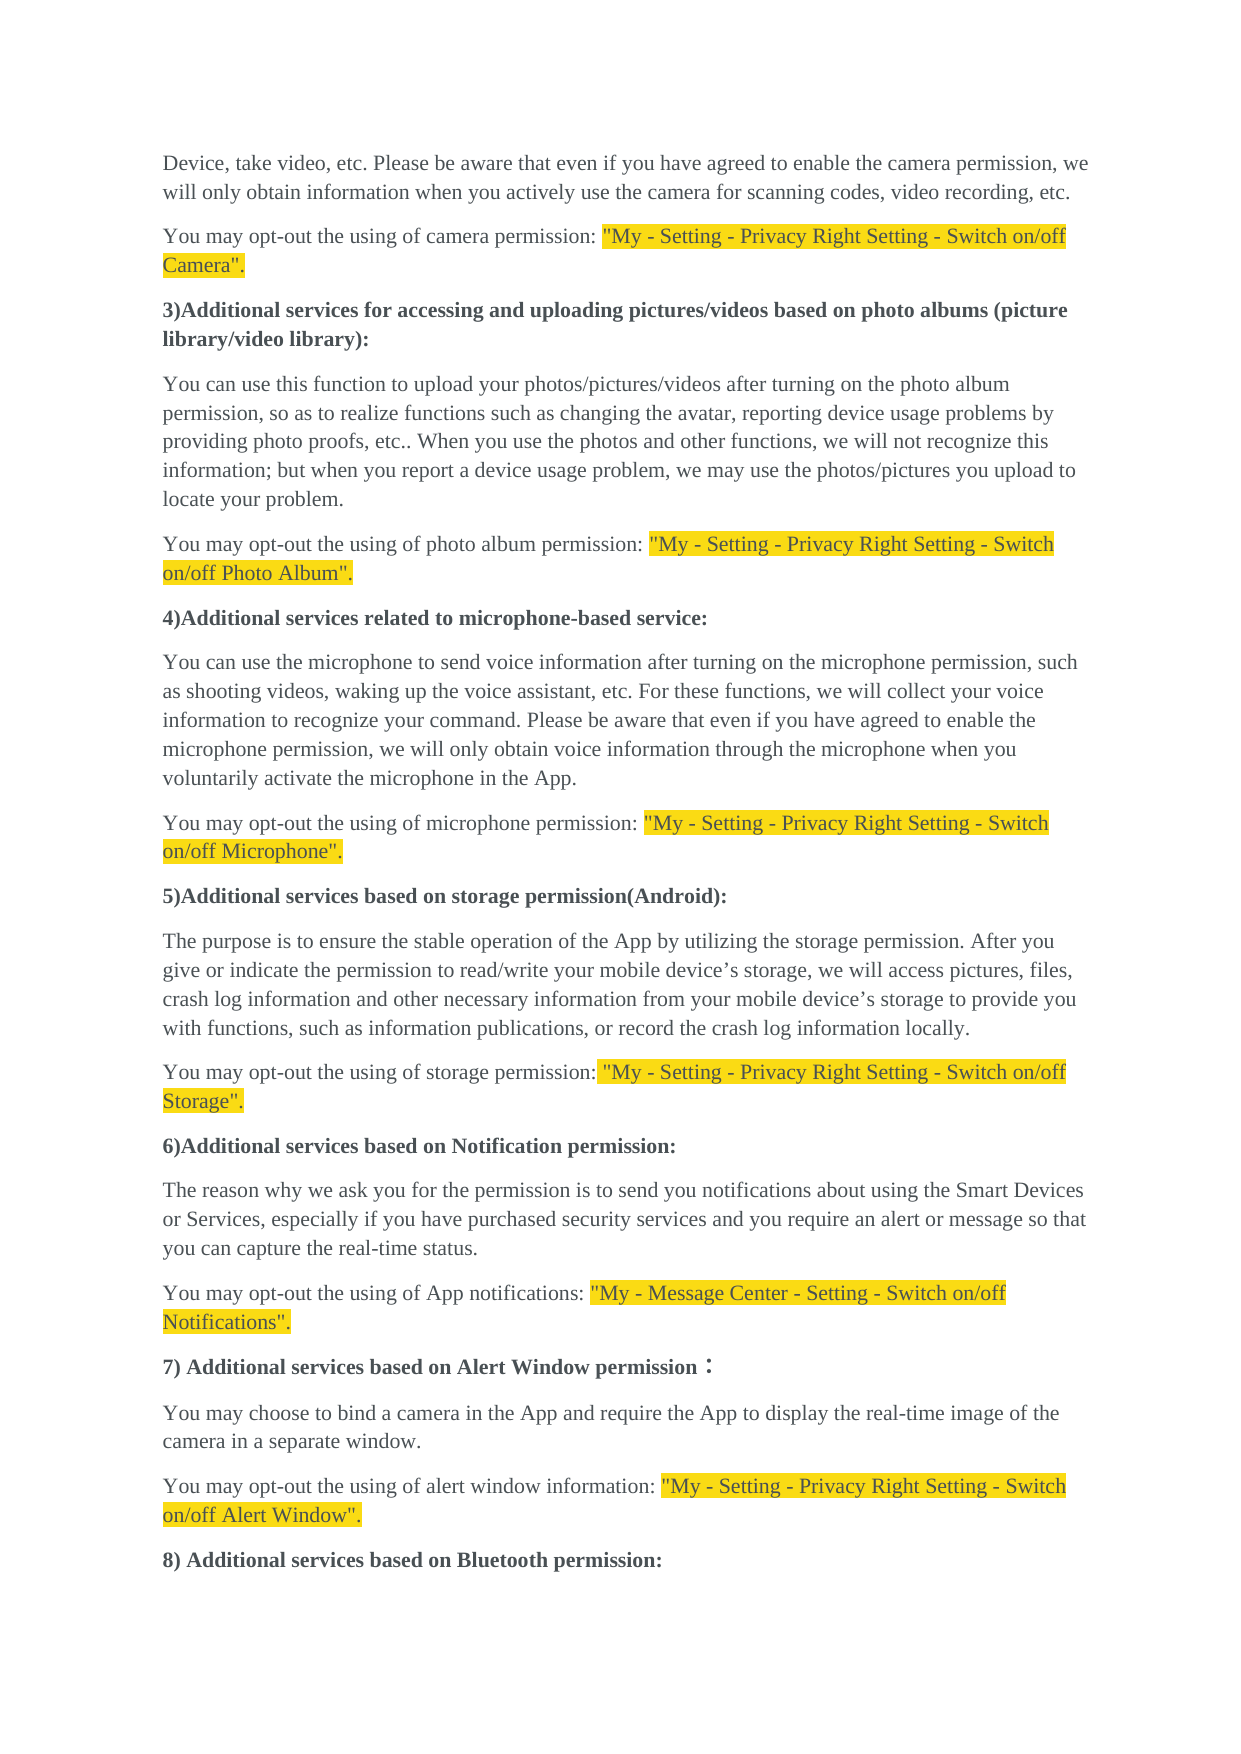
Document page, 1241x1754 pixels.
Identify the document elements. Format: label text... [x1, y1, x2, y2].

text You can use the microphone to send voice information after turning on the microphone permission, such as shooting videos, waking up the voice assistant, etc. For these functions, we will collect your voice information to recognize your command. Please be aware that even if you have agreed to enable the microphone permission, we will only obtain voice information through the microphone when you voluntarily activate the microphone in the App. [162, 649, 1090, 790]
text You may opt-out the using of App notifications: "My - Message Center - Setting - Switch on/off Notifications". [162, 1280, 1090, 1334]
text 3)Additional services for accessing and uploading pictures/videos based on photo albums (picture library/video library): [162, 297, 1090, 351]
text The reason why we ask you for the permission is to send you notifications about using the Smart Devices or Services, especially if you have purchased security services and you require an alert or message so that you can capture the real-time status. [162, 1177, 1090, 1260]
text You may opt-out the using of camera permission: "My - Setting - Privacy Right Setting - Switch on/off Camera". [162, 223, 1090, 278]
text You may opt-out the using of photo album permission: "My - Setting - Privacy Right Setting - Switch on/off Photo Album". [162, 531, 1090, 585]
text 4)Additional services related to microphone-based service: [162, 604, 1090, 630]
text You may opt-out the using of storage permission: "My - Setting - Privacy Right Setting - Switch on/off Storage". [162, 1059, 1090, 1113]
text You may opt-out the using of microphone permission: "My - Setting - Privacy Right Setting - Switch on/off Microphone". [162, 809, 1090, 864]
text 8) Additional services based on Bluetooth permission: [162, 1547, 1090, 1572]
text The purpose is to ensure the stable operation of the App by utilizing the storage permission. After you give or indicate the permission to read/write your mobile device’s storage, we will access pictures, files, crash log information and other necessary information from your mobile device’s storage to provide you with functions, such as information publications, or record the crash log information locally. [162, 928, 1090, 1040]
text You may opt-out the using of alert window information: "My - Setting - Privacy Right Setting - Switch on/off Alert Window". [162, 1473, 1090, 1527]
text 5)Additional services based on storage permission(Android): [162, 883, 1090, 908]
text You can use this function to upload your photos/pictures/videos after turning on the photo album permission, so as to realize functions such as changing the avatar, reporting device usage problems by providing photo proofs, etc.. When you use the photos and other functions, we will not recognize this information; but when you report a device usage problem, we may use the photos/pictures you upload to locate your problem. [162, 371, 1090, 512]
text 6)Additional services based on Notification permission: [162, 1133, 1090, 1158]
text 7) Additional services based on Alert Window permission： [162, 1353, 1090, 1380]
text You may choose to bind a camera in the App and require the App to display the real-time image of the camera in a separate window. [162, 1399, 1090, 1454]
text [162, 150, 1090, 204]
